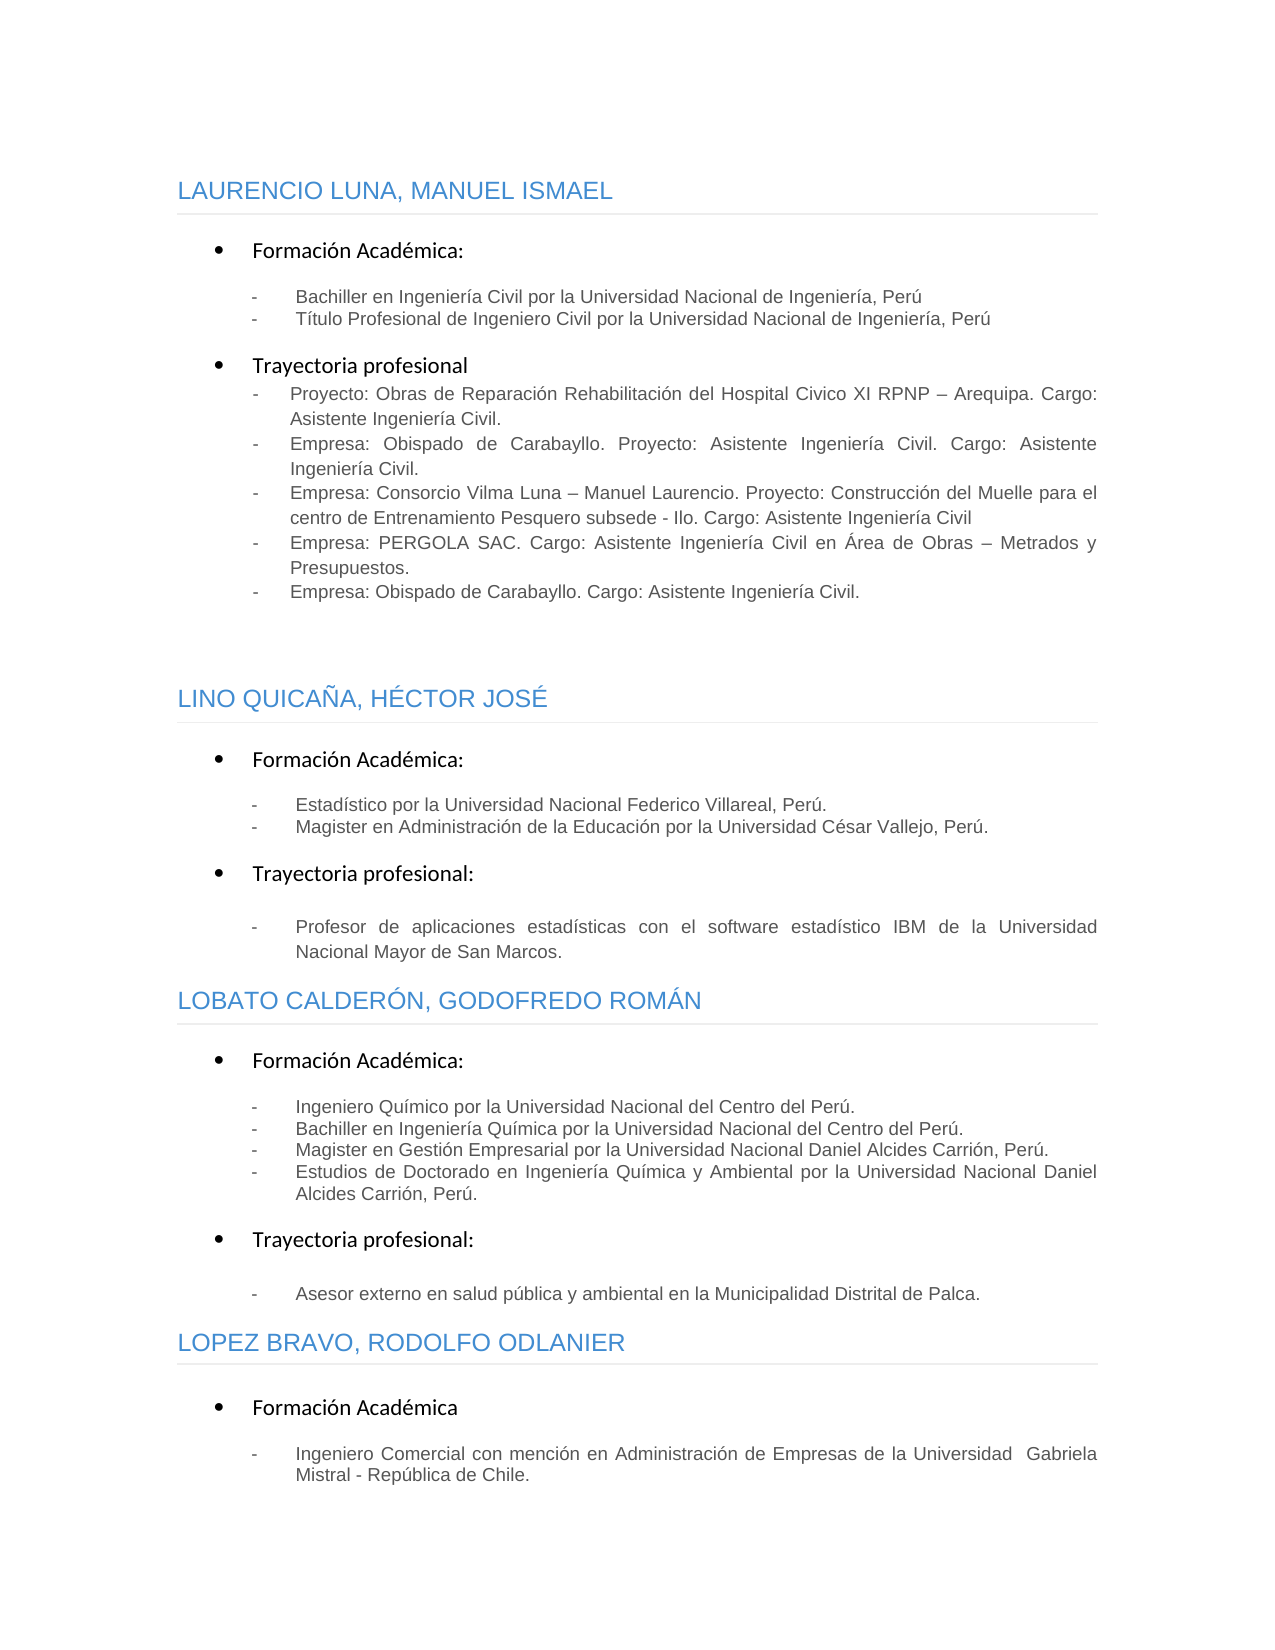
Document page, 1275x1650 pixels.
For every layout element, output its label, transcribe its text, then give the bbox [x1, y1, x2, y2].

list Formación Académica: [215, 237, 1098, 264]
list Empresa: PERGOLA SAC. Cargo: Asistente Ingeniería Civil en Área de Obras – Metrados y Presupuestos. [252, 532, 1098, 578]
list Proyecto: Obras de Reparación Rehabilitación del Hospital Civico XI RPNP – Arequipa. Cargo: Asistente Ingeniería Civil. [252, 383, 1098, 429]
list Bachiller en Ingeniería Química por la Universidad Nacional del Centro del Perú. [251, 1118, 1098, 1139]
list Ingeniero Químico por la Universidad Nacional del Centro del Perú. [251, 1096, 1098, 1118]
list Trayectoria profesional [215, 351, 1098, 379]
list Bachiller en Ingeniería Civil por la Universidad Nacional de Ingeniería, Perú [251, 286, 1098, 308]
list Trayectoria profesional: [215, 1226, 1098, 1253]
list Magister en Administración de la Educación por la Universidad César Vallejo, Perú. [251, 816, 1098, 837]
list Título Profesional de Ingeniero Civil por la Universidad Nacional de Ingeniería, Perú [251, 308, 1098, 329]
list Empresa: Consorcio Vilma Luna – Manuel Laurencio. Proyecto: Construcción del Muelle para el centro de Entrenamiento Pesquero subsede - Ilo. Cargo: Asistente Ingeniería Civil [252, 482, 1098, 528]
list Asesor externo en salud pública y ambiental en la Municipalidad Distrital de Palca. [251, 1282, 1098, 1304]
text Laurencio Luna, Manuel Ismael [177, 176, 1098, 213]
text Lino Quicaña, Héctor José [177, 684, 1098, 722]
text Lobato Calderón, Godofredo Román [177, 986, 1098, 1023]
list Profesor de aplicaciones estadísticas con el software estadístico IBM de la Universidad Nacional Mayor de San Marcos. [251, 916, 1098, 962]
list Ingeniero Comercial con mención en Administración de Empresas de la Universidad Gabriela Mistral - República de Chile. [251, 1442, 1098, 1485]
list Empresa: Obispado de Carabayllo. Cargo: Asistente Ingeniería Civil. [252, 581, 1098, 603]
list Formación Académica: [215, 1047, 1098, 1074]
list Estudios de Doctorado en Ingeniería Química y Ambiental por la Universidad Nacional Daniel Alcides Carrión, Perú. [251, 1161, 1098, 1204]
text LOPEZ BRAVO, RODOLFO ODLANIER [177, 1328, 1098, 1363]
list Magister en Gestión Empresarial por la Universidad Nacional Daniel Alcides Carrión, Perú. [251, 1139, 1098, 1161]
list Trayectoria profesional: [215, 859, 1098, 887]
list Formación Académica: [215, 745, 1098, 773]
list Formación Académica [215, 1393, 1098, 1421]
list Empresa: Obispado de Carabayllo. Proyecto: Asistente Ingeniería Civil. Cargo: Asistente Ingeniería Civil. [252, 433, 1098, 479]
list Estadístico por la Universidad Nacional Federico Villareal, Perú. [251, 794, 1098, 816]
